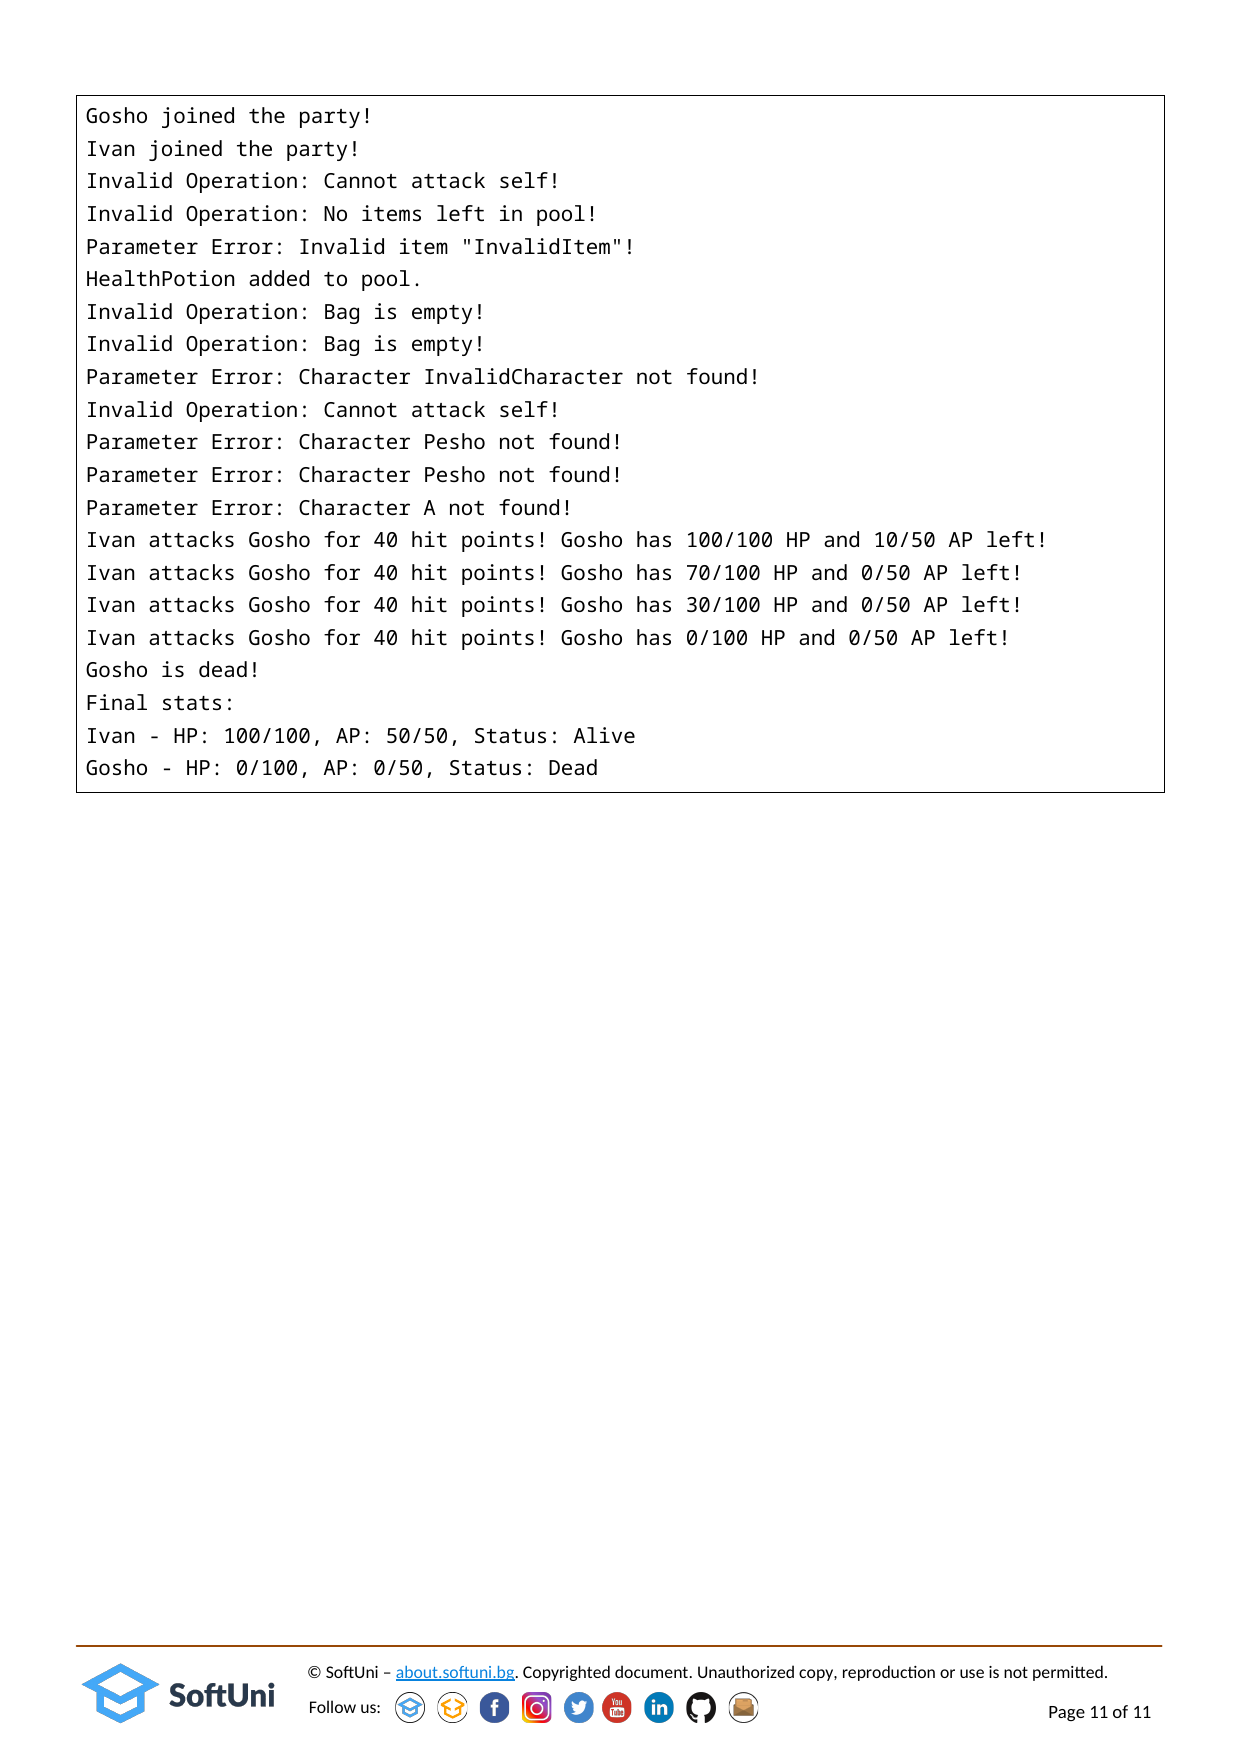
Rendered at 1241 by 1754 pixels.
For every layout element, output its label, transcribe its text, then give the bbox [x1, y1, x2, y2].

picture [665, 1714, 674, 1723]
picture [564, 1692, 594, 1723]
picture [395, 1692, 425, 1723]
picture [665, 1692, 674, 1701]
picture [644, 1714, 653, 1723]
picture [75, 1658, 281, 1729]
picture [644, 1692, 653, 1701]
picture [728, 1692, 759, 1723]
picture [658, 1705, 667, 1714]
picture [602, 1692, 632, 1723]
picture [437, 1692, 468, 1723]
table_cell Gosho joined the party! Ivan joined the party! Invalid Operation: Cannot attack self! Invalid Operation: No items left in pool! Parameter Error: Invalid item "InvalidItem"! HealthPotion added to pool. Invalid Operation: Bag is empty! Invalid Operation: Bag is empty! Parameter Error: Character InvalidCharacter not found! Invalid Operation: Cannot attack self! Parameter Error: Character Pesho not found! Parameter Error: Character Pesho not found! Parameter Error: Character A not found! Ivan attacks Gosho for 40 hit points! Gosho has 100/100 HP and 10/50 AP left! Ivan attacks Gosho for 40 hit points! Gosho has 70/100 HP and 0/50 AP left! Ivan attacks Gosho for 40 hit points! Gosho has 30/100 HP and 0/50 AP left! Ivan attacks Gosho for 40 hit points! Gosho has 0/100 HP and 0/50 AP left! Gosho is dead! Final stats: Ivan - HP: 100/100, AP: 50/50, Status: Alive Gosho - HP: 0/100, AP: 0/50, Status: Dead [77, 96, 1164, 792]
picture [522, 1692, 552, 1723]
picture [686, 1692, 716, 1723]
picture [479, 1692, 510, 1723]
